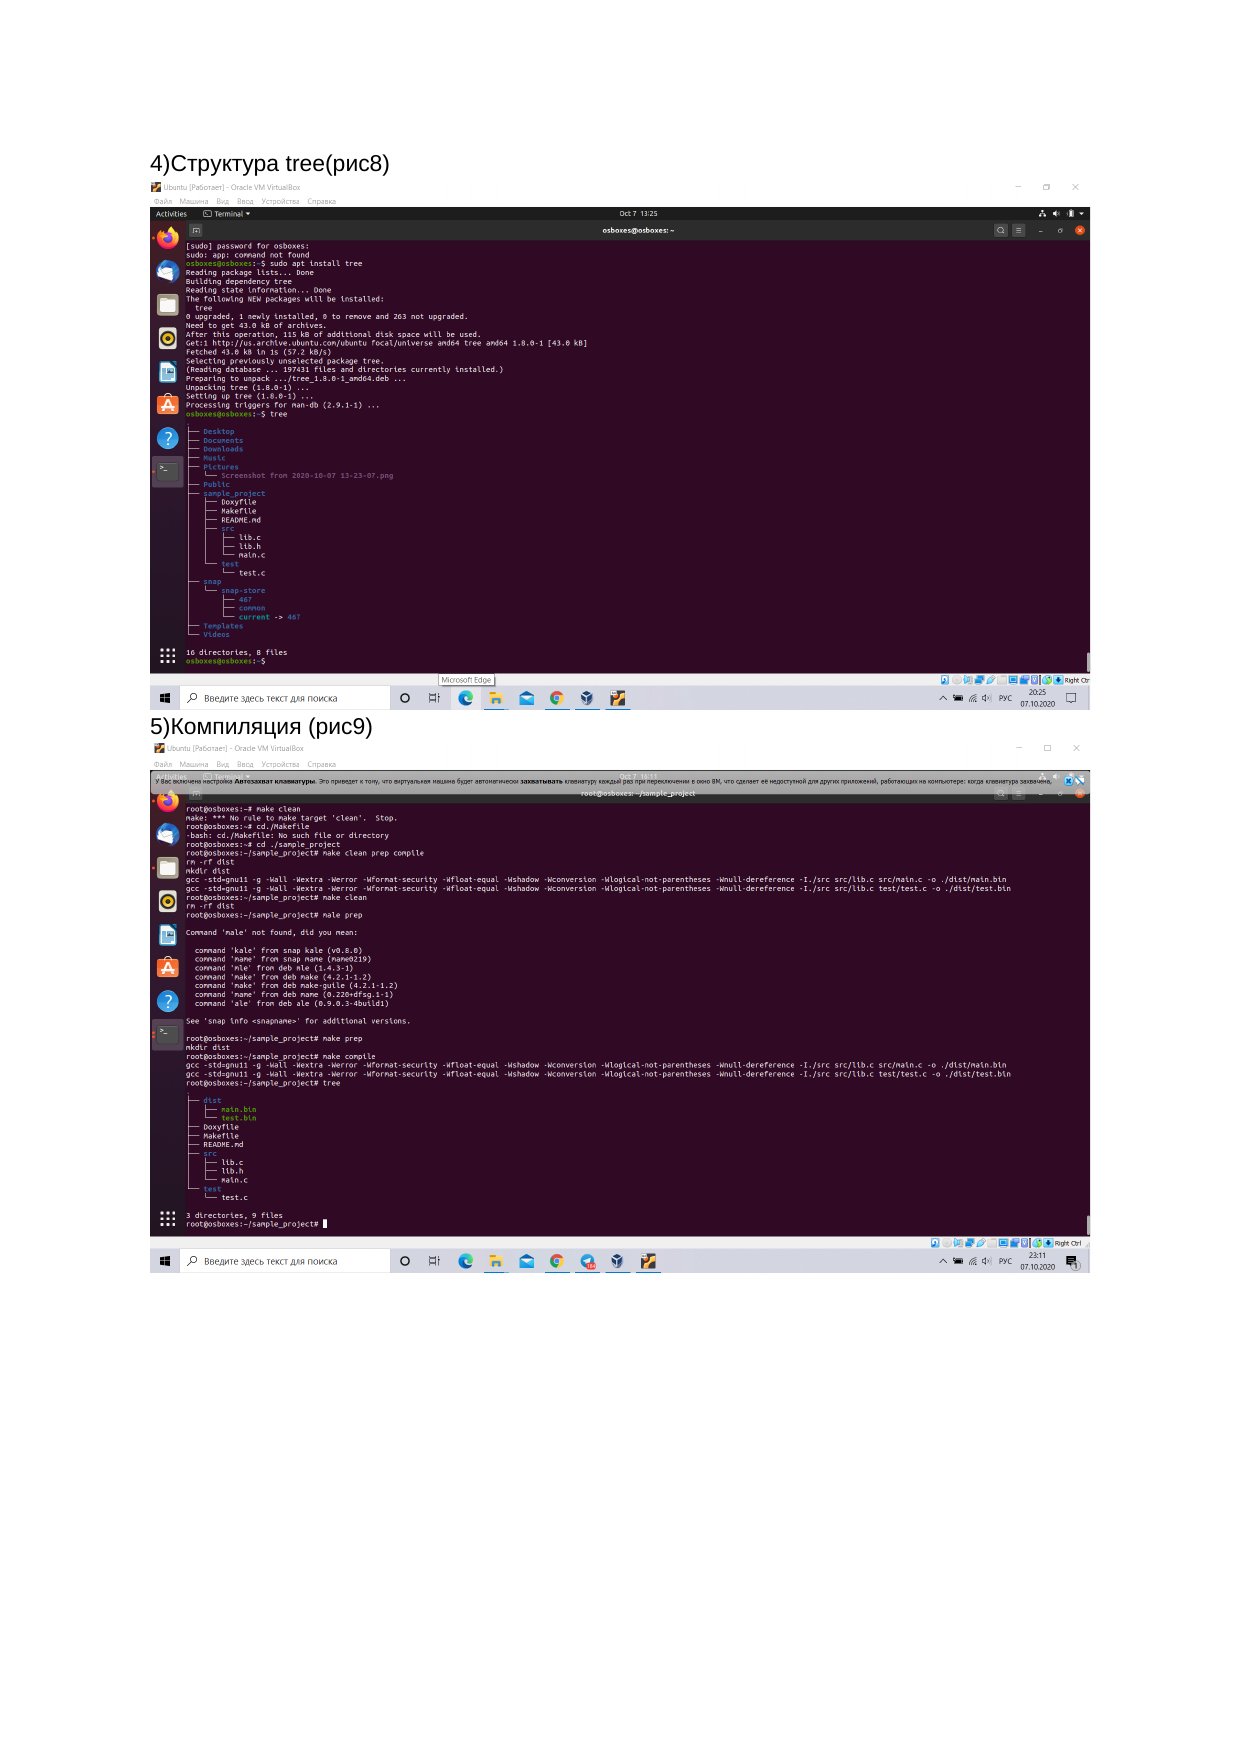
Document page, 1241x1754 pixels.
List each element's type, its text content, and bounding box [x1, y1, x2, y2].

picture [150, 180, 1091, 710]
text 4)Структура tree(рис8) [150, 150, 1090, 180]
picture [150, 743, 1091, 1273]
text 5)Компиляция (рис9) [150, 713, 1090, 739]
